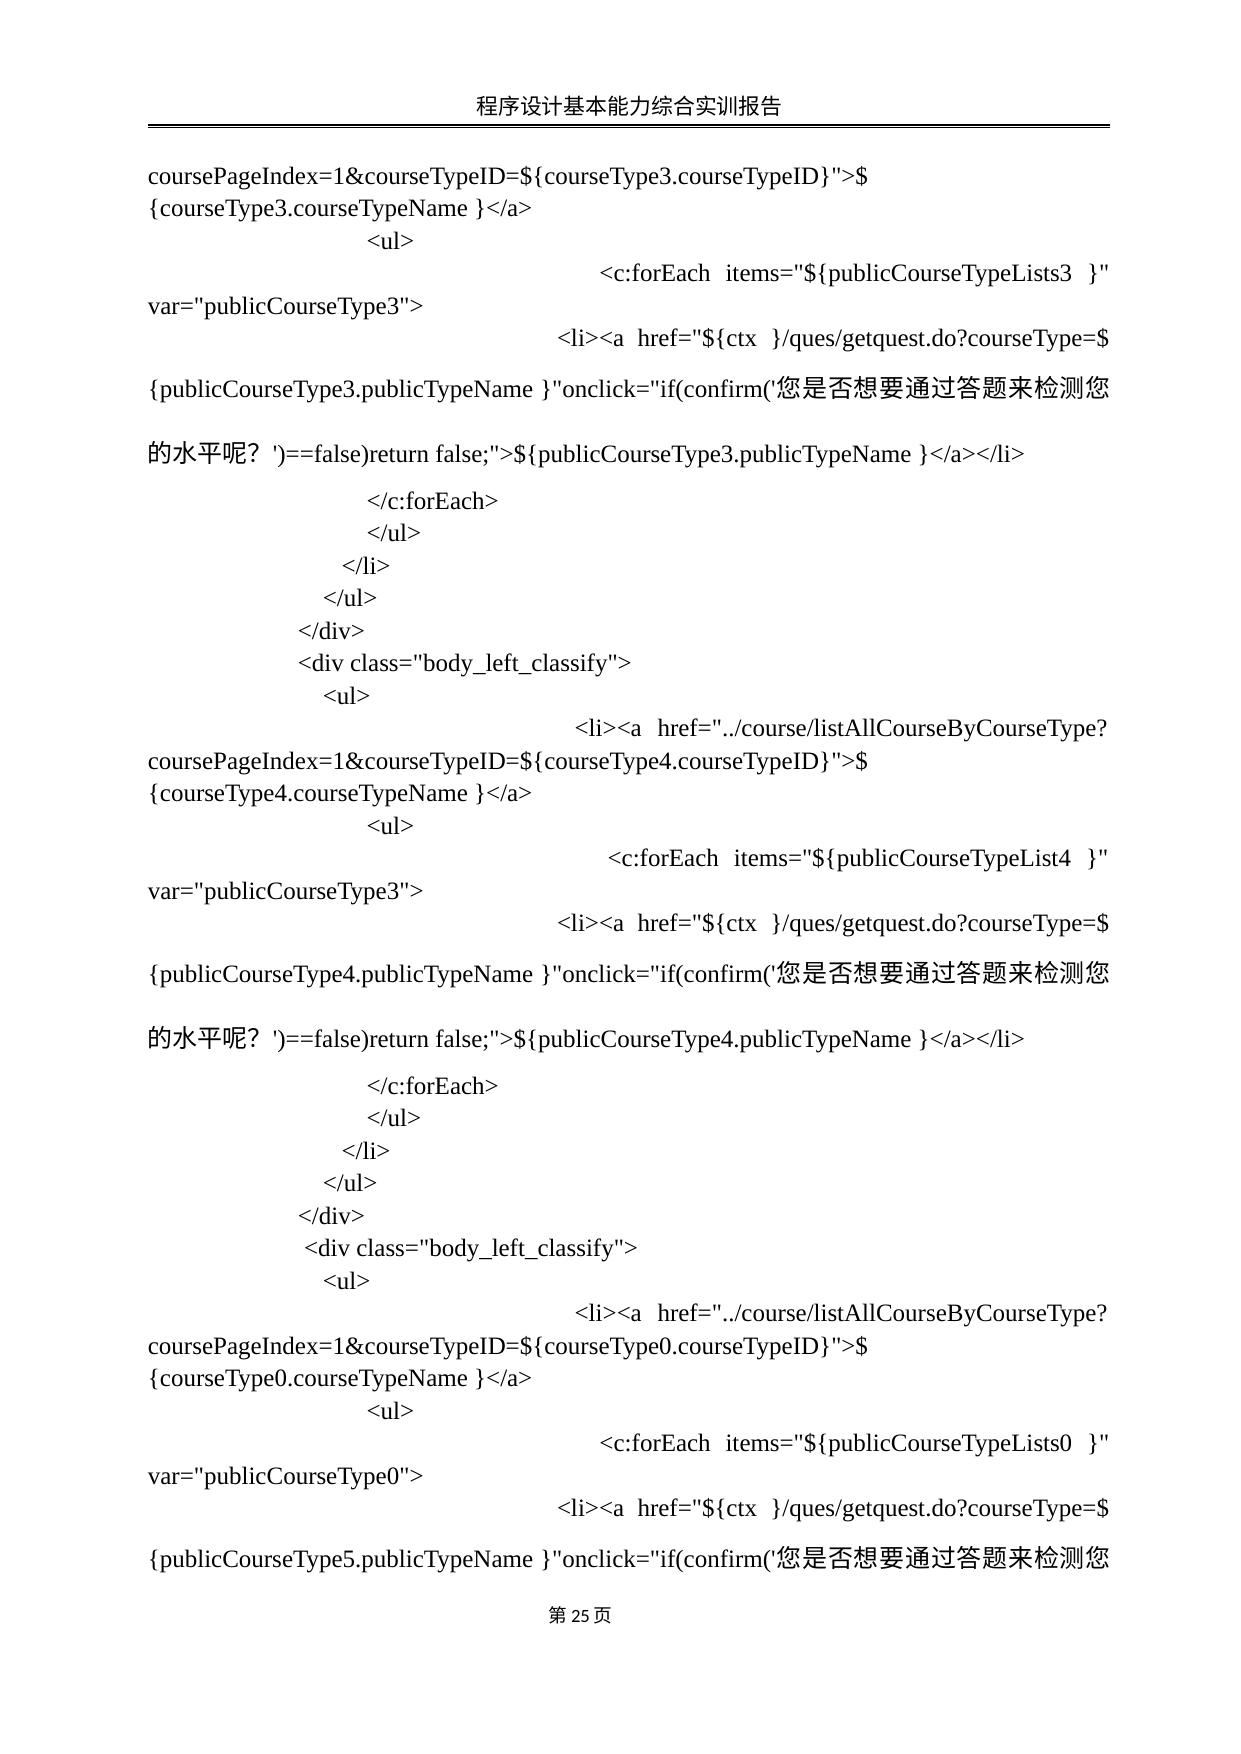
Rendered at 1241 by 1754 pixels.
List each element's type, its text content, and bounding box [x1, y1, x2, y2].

text <c:forEach items="${publicCourseTypeLists0 }" var="publicCourseType0"> [148, 1427, 1110, 1492]
text <li><a href="../course/listAllCourseByCourseType?coursePageIndex=1&courseTypeID=${courseType0.courseTypeID}">${courseType0.courseTypeName }</a> [148, 1297, 1110, 1394]
text </ul> [148, 1102, 1110, 1134]
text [148, 1492, 1110, 1589]
text </div> [148, 1199, 1110, 1232]
text <ul> [148, 679, 1110, 712]
text <ul> [148, 1394, 1110, 1427]
text </ul> [148, 517, 1110, 549]
text <ul> [148, 809, 1110, 842]
text <div class="body_left_classify"> [148, 1232, 1110, 1264]
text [148, 159, 1110, 224]
text <li><a href="../course/listAllCourseByCourseType?coursePageIndex=1&courseTypeID=${courseType4.courseTypeID}">${courseType4.courseTypeName }</a> [148, 712, 1110, 809]
text <c:forEach items="${publicCourseTypeList4 }" var="publicCourseType3"> [148, 842, 1110, 907]
text </li> [148, 549, 1110, 582]
text </div> [148, 614, 1110, 647]
text </li> [148, 1134, 1110, 1167]
text <li><a href="${ctx }/ques/getquest.do?courseType=${publicCourseType3.publicTypeName }"onclick="if(confirm('您是否想要通过答题来检测您的水平呢？')==false)return false;">${publicCourseType3.publicTypeName }</a></li> [148, 322, 1110, 484]
text </c:forEach> [148, 1069, 1110, 1102]
text <c:forEach items="${publicCourseTypeLists3 }" var="publicCourseType3"> [148, 257, 1110, 322]
text <div class="body_left_classify"> [148, 647, 1110, 679]
text <ul> [148, 1264, 1110, 1297]
text </ul> [148, 1167, 1110, 1199]
text </c:forEach> [148, 484, 1110, 517]
text <li><a href="${ctx }/ques/getquest.do?courseType=${publicCourseType4.publicTypeName }"onclick="if(confirm('您是否想要通过答题来检测您的水平呢？')==false)return false;">${publicCourseType4.publicTypeName }</a></li> [148, 907, 1110, 1069]
text <ul> [148, 224, 1110, 257]
text </ul> [148, 582, 1110, 614]
